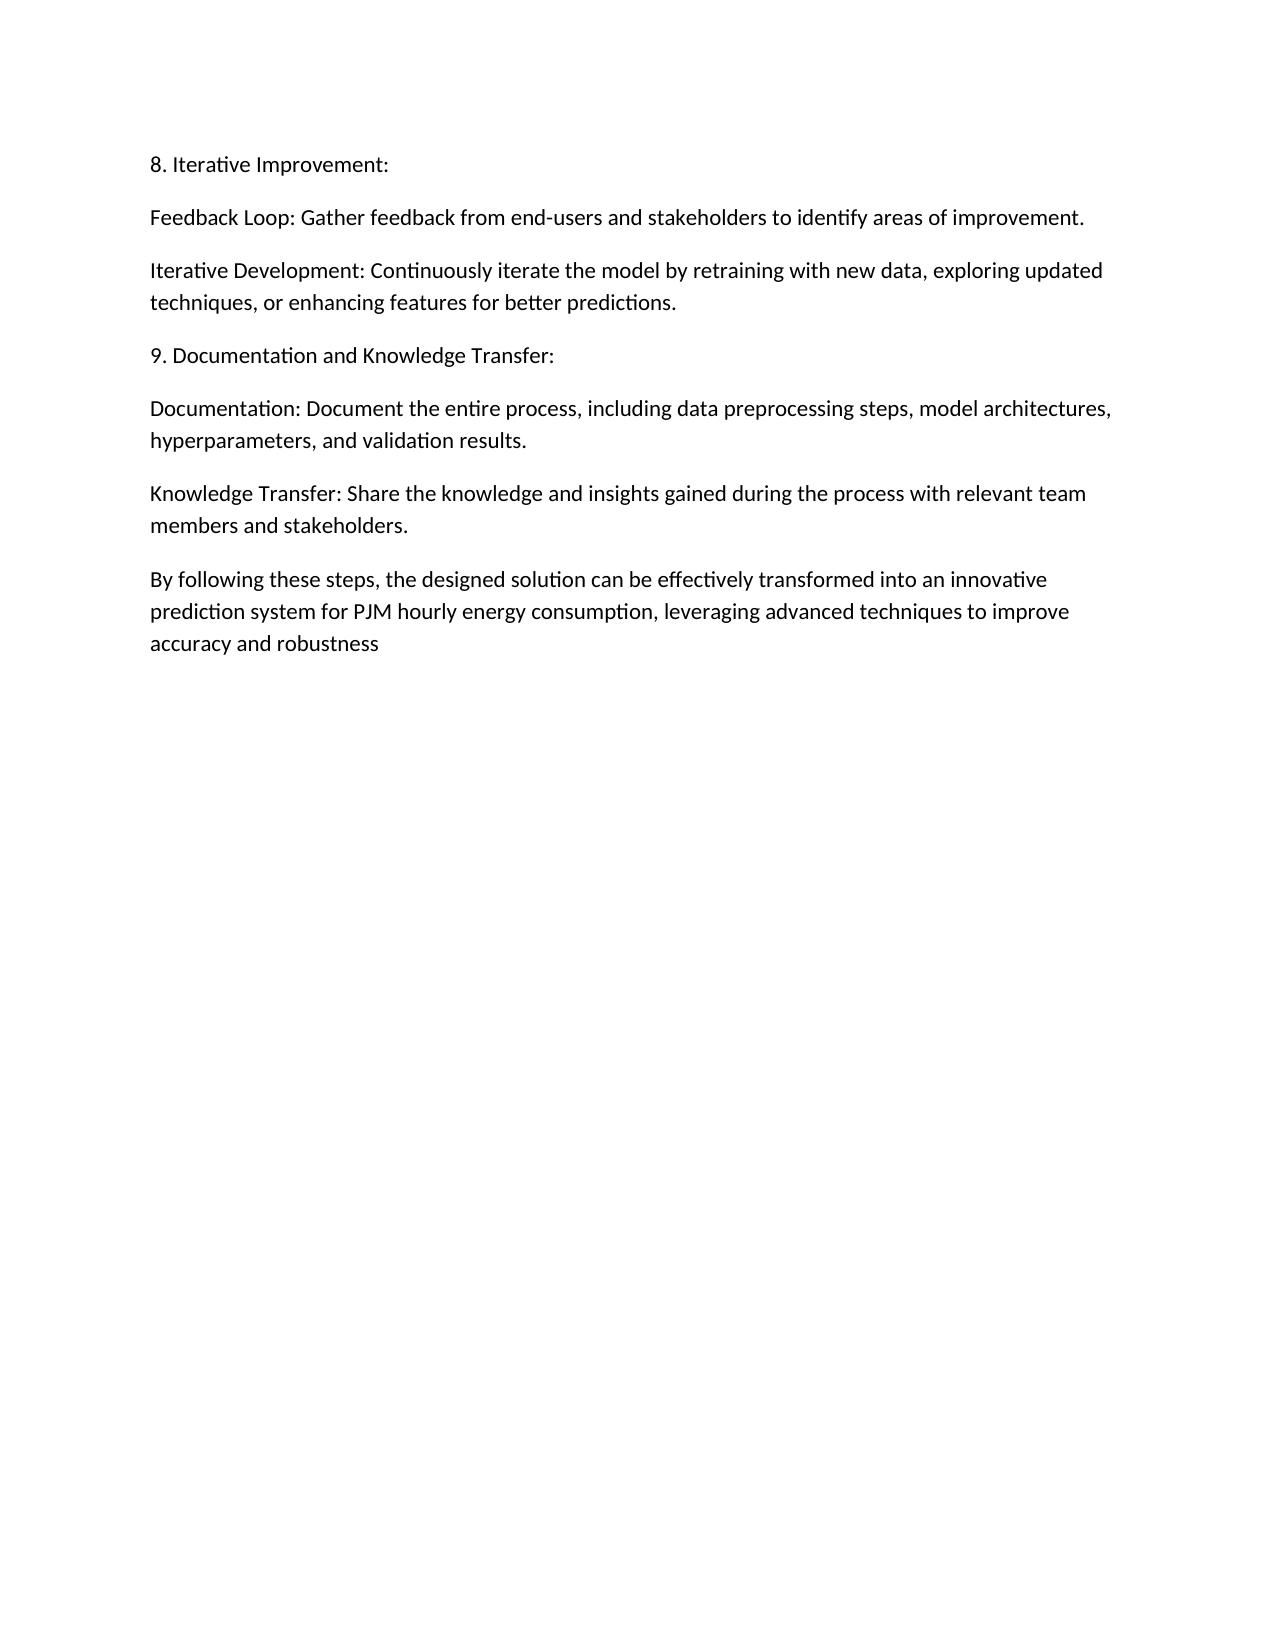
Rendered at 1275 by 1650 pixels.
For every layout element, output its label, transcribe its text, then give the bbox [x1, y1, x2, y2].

text 9. Documentation and Knowledge Transfer: [150, 341, 1125, 369]
text By following these steps, the designed solution can be effectively transformed into an innovative prediction system for PJM hourly energy consumption, leveraging advanced techniques to improve accuracy and robustness [150, 565, 1125, 657]
text 8. Iterative Improvement: [150, 150, 1125, 178]
text Iterative Development: Continuously iterate the model by retraining with new data, exploring updated techniques, or enhancing features for better predictions. [150, 256, 1125, 316]
text Knowledge Transfer: Share the knowledge and insights gained during the process with relevant team members and stakeholders. [150, 479, 1125, 540]
text Documentation: Document the entire process, including data preprocessing steps, model architectures, hyperparameters, and validation results. [150, 394, 1125, 454]
text Feedback Loop: Gather feedback from end-users and stakeholders to identify areas of improvement. [150, 203, 1125, 231]
